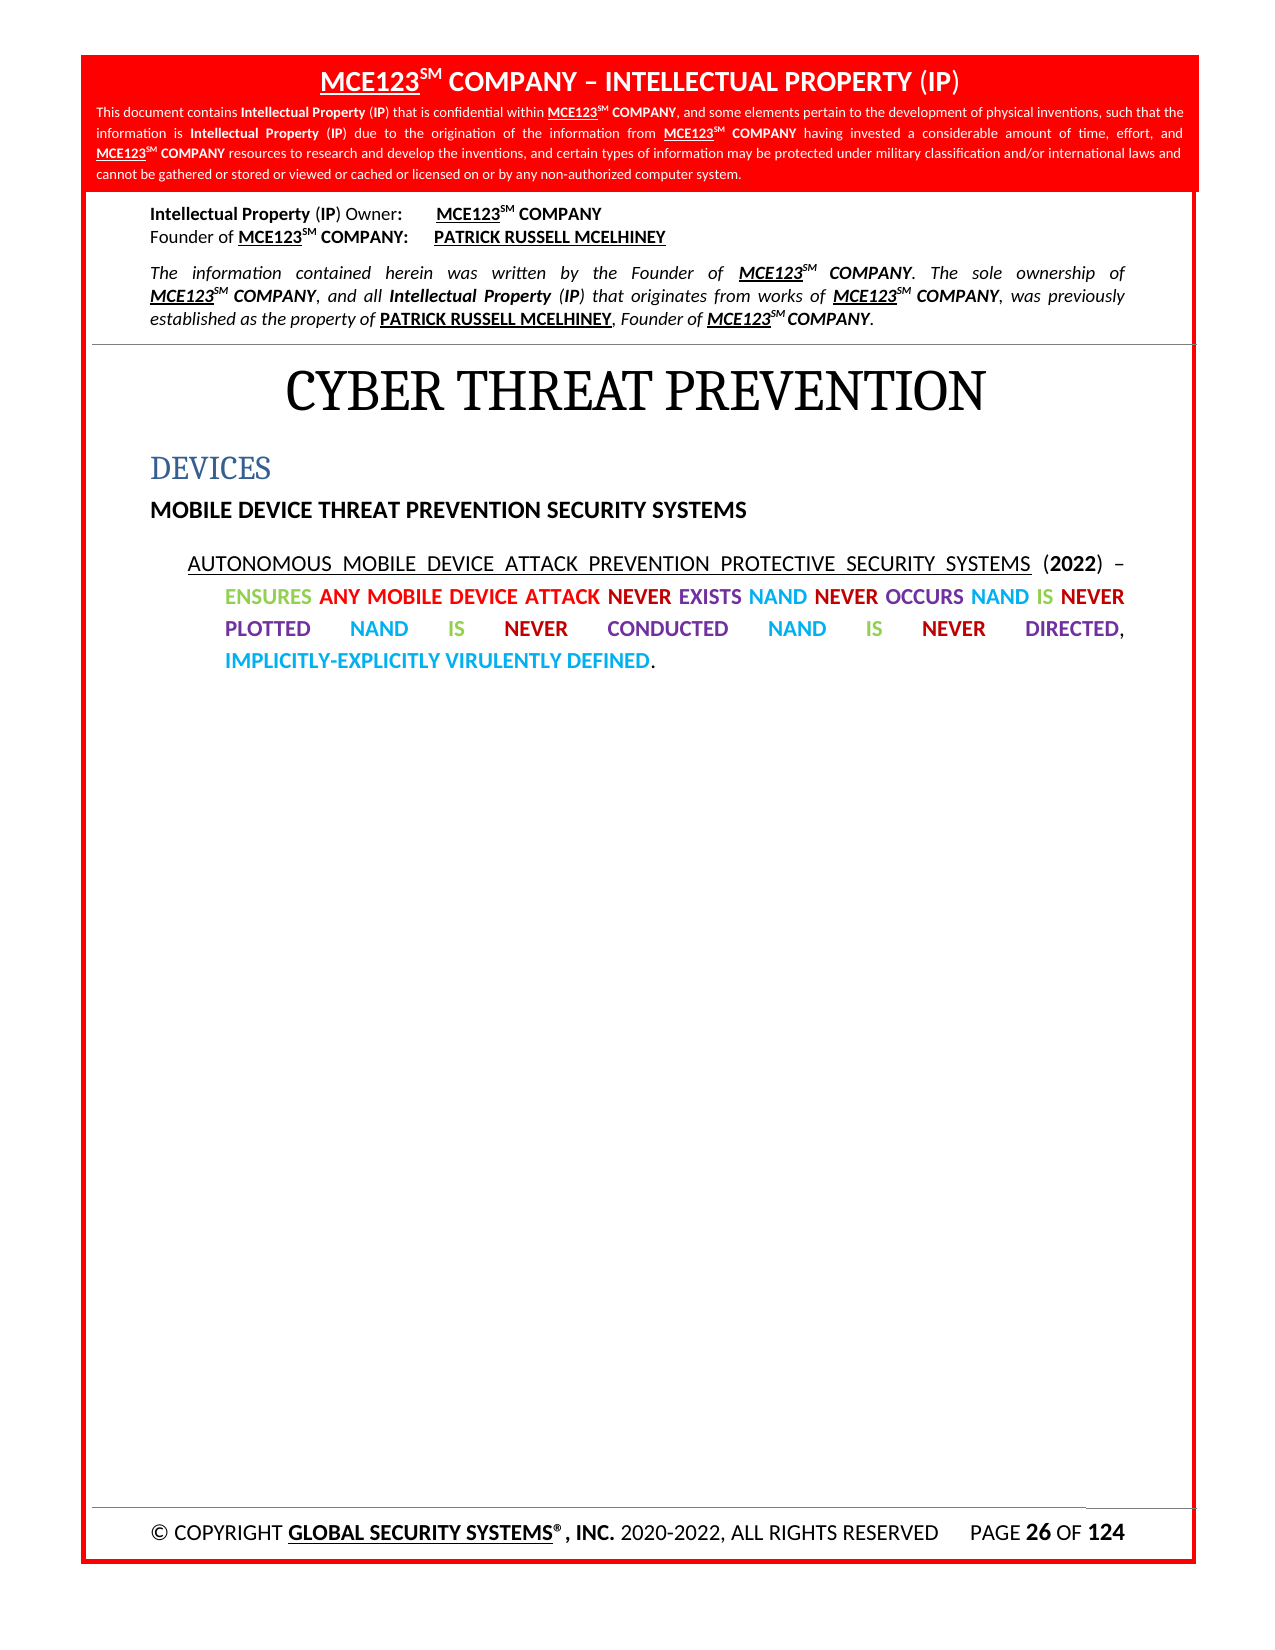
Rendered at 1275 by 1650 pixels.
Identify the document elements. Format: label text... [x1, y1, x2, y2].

text MOBILE DEVICE THREAT PREVENTION SECURITY SYSTEMS [150, 494, 1125, 524]
text AUTONOMOUS MOBILE DEVICE ATTACK PREVENTION PROTECTIVE SECURITY SYSTEMS (2022) – ENSURES ANY MOBILE DEVICE ATTACK NEVER EXISTS NAND NEVER OCCURS NAND IS NEVER PLOTTED NAND IS NEVER CONDUCTED NAND IS NEVER DIRECTED, IMPLICITLY-EXPLICITLY VIRULENTLY DEFINED. [187, 549, 1125, 674]
subtitle DEVICES [150, 450, 1125, 488]
title CYBER THREAT PREVENTION [150, 358, 1125, 425]
